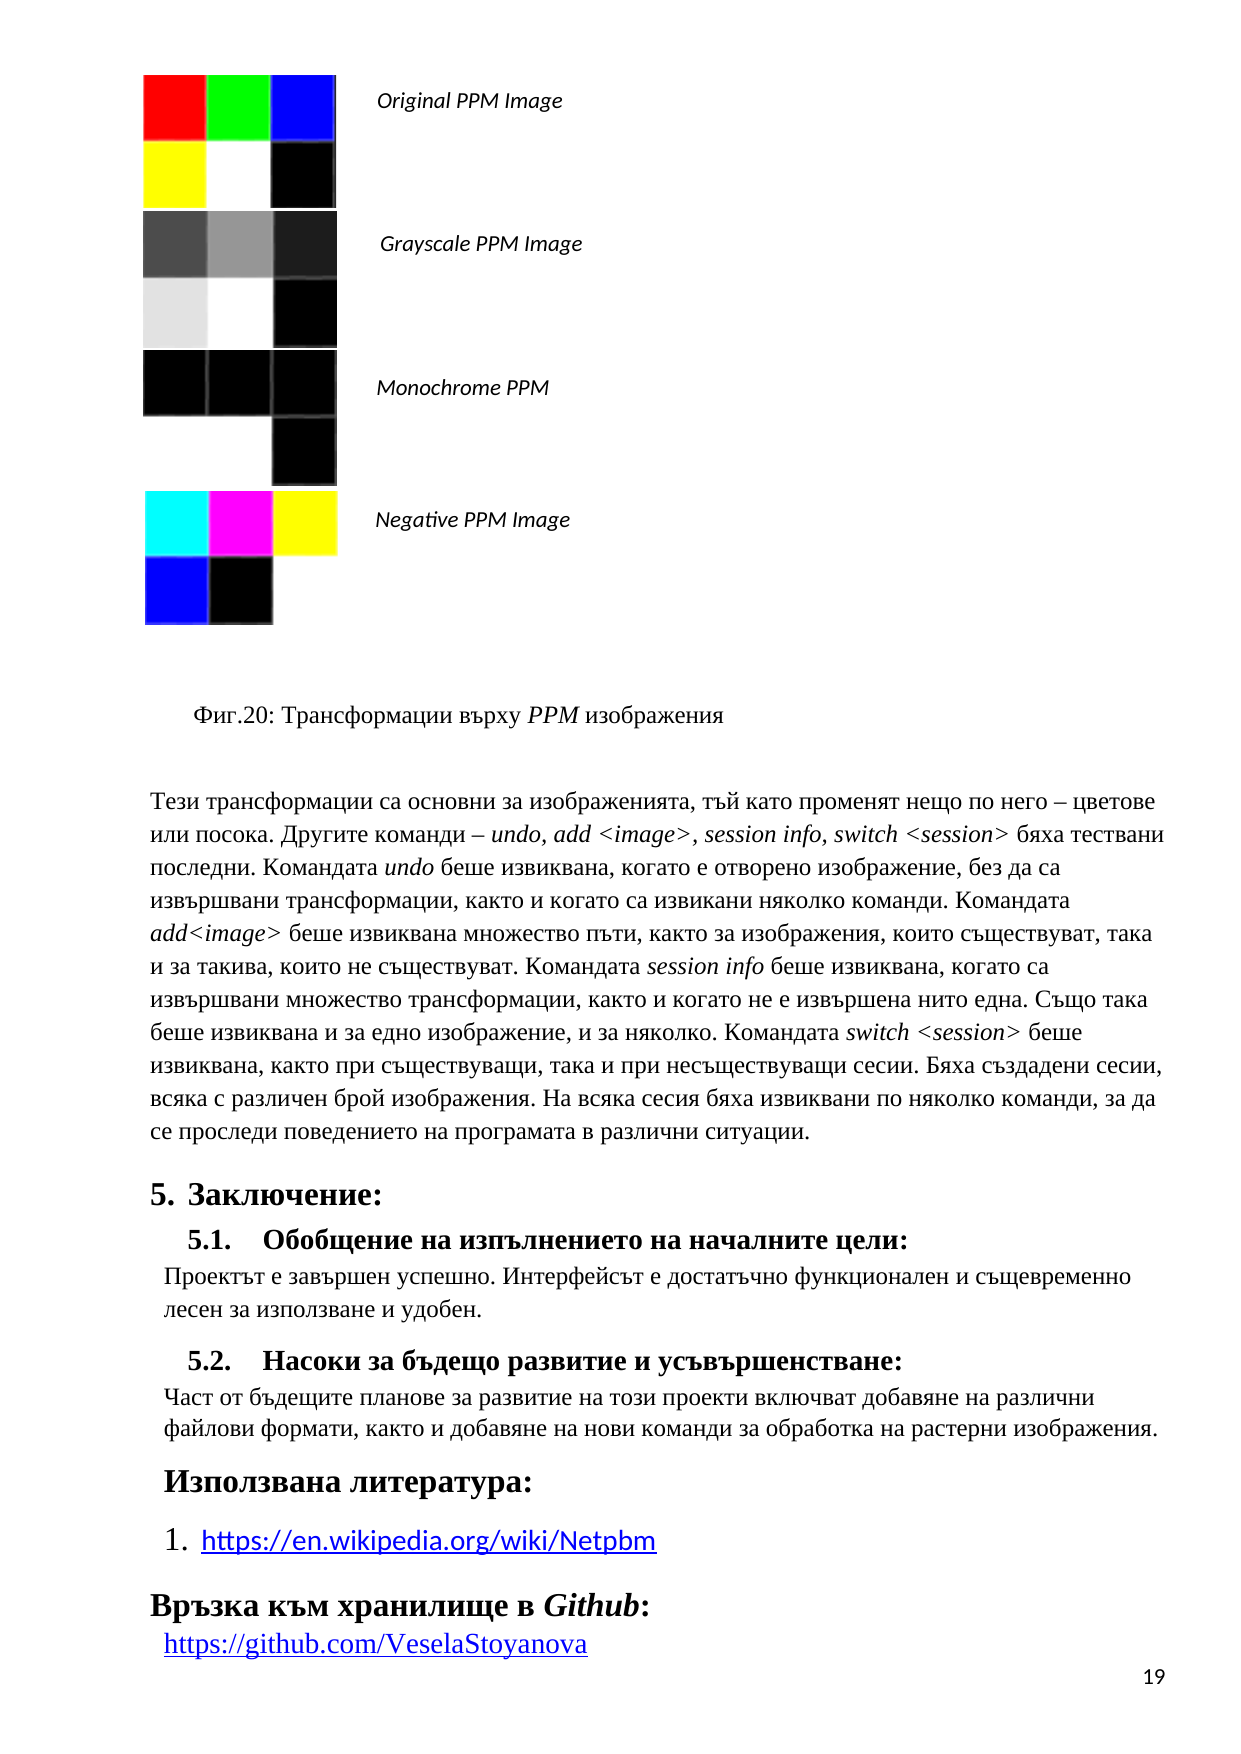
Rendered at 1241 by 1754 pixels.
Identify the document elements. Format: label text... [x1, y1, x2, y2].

subtitle Обобщение на изпълнението на началните цели: [187, 1222, 1165, 1256]
text Използвана литература: [164, 1461, 1165, 1499]
text Фиг.20: Трансформации върху PPM изображения [193, 700, 1165, 729]
list https://github.com/VeselaStoyanova [164, 1627, 1165, 1660]
subtitle Заключение: [150, 1174, 1165, 1212]
picture [143, 350, 337, 486]
subtitle Насоки за бъдещо развитие и усъвършенстване: [187, 1343, 1165, 1377]
picture [143, 75, 337, 208]
list https://en.wikipedia.org/wiki/Netpbm [164, 1519, 1165, 1557]
picture [145, 491, 338, 625]
text Проектът е завършен успешно. Интерфейсът е достатъчно функционален и същевременно лесен за използване и удобен. [164, 1261, 1165, 1323]
text Тези трансформации са основни за изображенията, тъй като променят нещо по него – цветове или посока. Другите команди – undo, add <image>, session info, switch <session> бяха тествани последни. Командата undo беше извиквана, когато е отворено изображение, без да са извършвани трансформации, както и когато са извикани няколко команди. Командата add<image> беше извиквана множество пъти, както за изображения, които съществуват, така и за такива, които не съществуват. Командата session info беше извиквана, когато са извършвани множество трансформации, както и когато не е извършена нито една. Също така беше извиквана и за едно изображение, и за няколко. Командата switch <session> беше извиквана, както при съществуващи, така и при несъществуващи сесии. Бяха създадени сесии, всяка с различен брой изображения. На всяка сесия бяха извиквани по няколко команди, за да се проследи поведението на програмата в различни ситуации. [150, 786, 1165, 1145]
text Част от бъдещите планове за развитие на този проекти включват добавяне на различни файлови формати, както и добавяне на нови команди за обработка на растерни изображения. [164, 1382, 1165, 1442]
picture [143, 211, 337, 348]
subtitle Връзка към хранилище в Github: [75, 1585, 1165, 1624]
